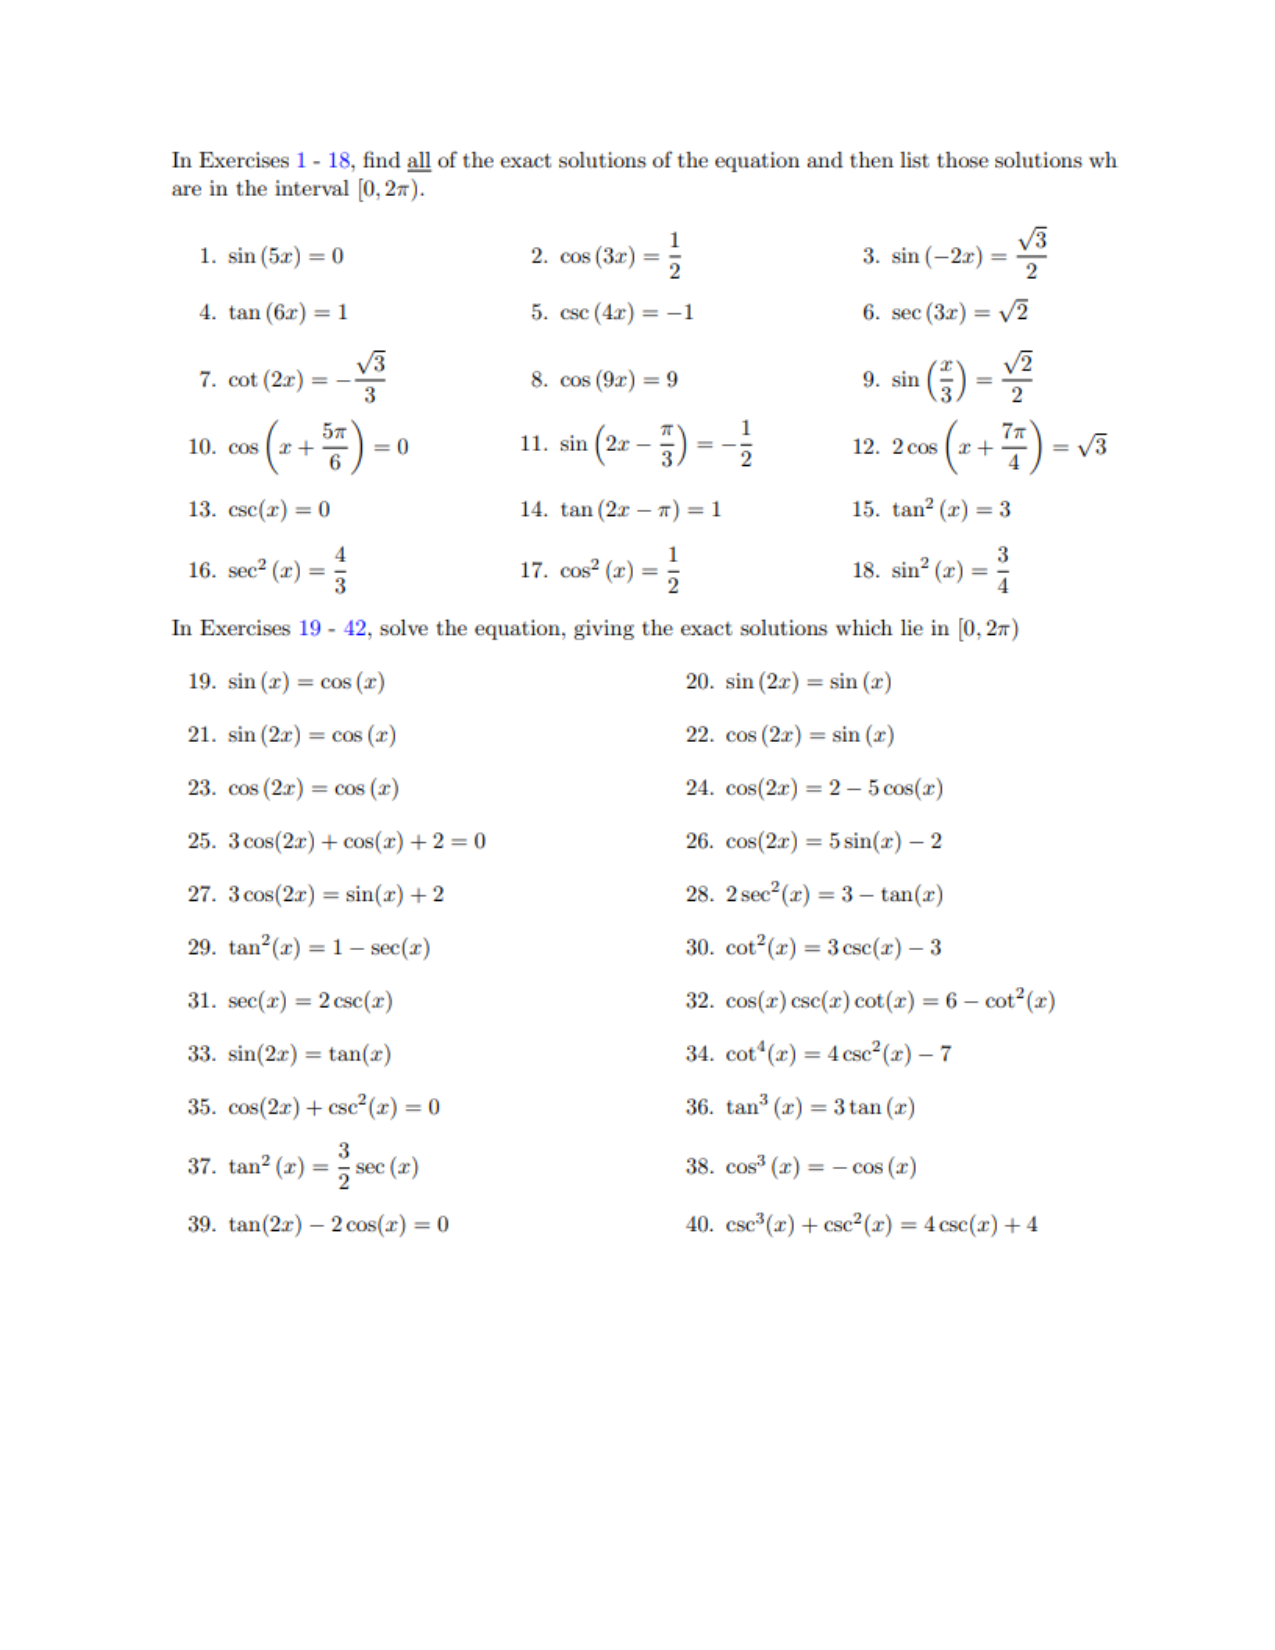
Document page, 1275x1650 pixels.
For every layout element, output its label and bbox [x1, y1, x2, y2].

picture [150, 150, 1119, 1241]
